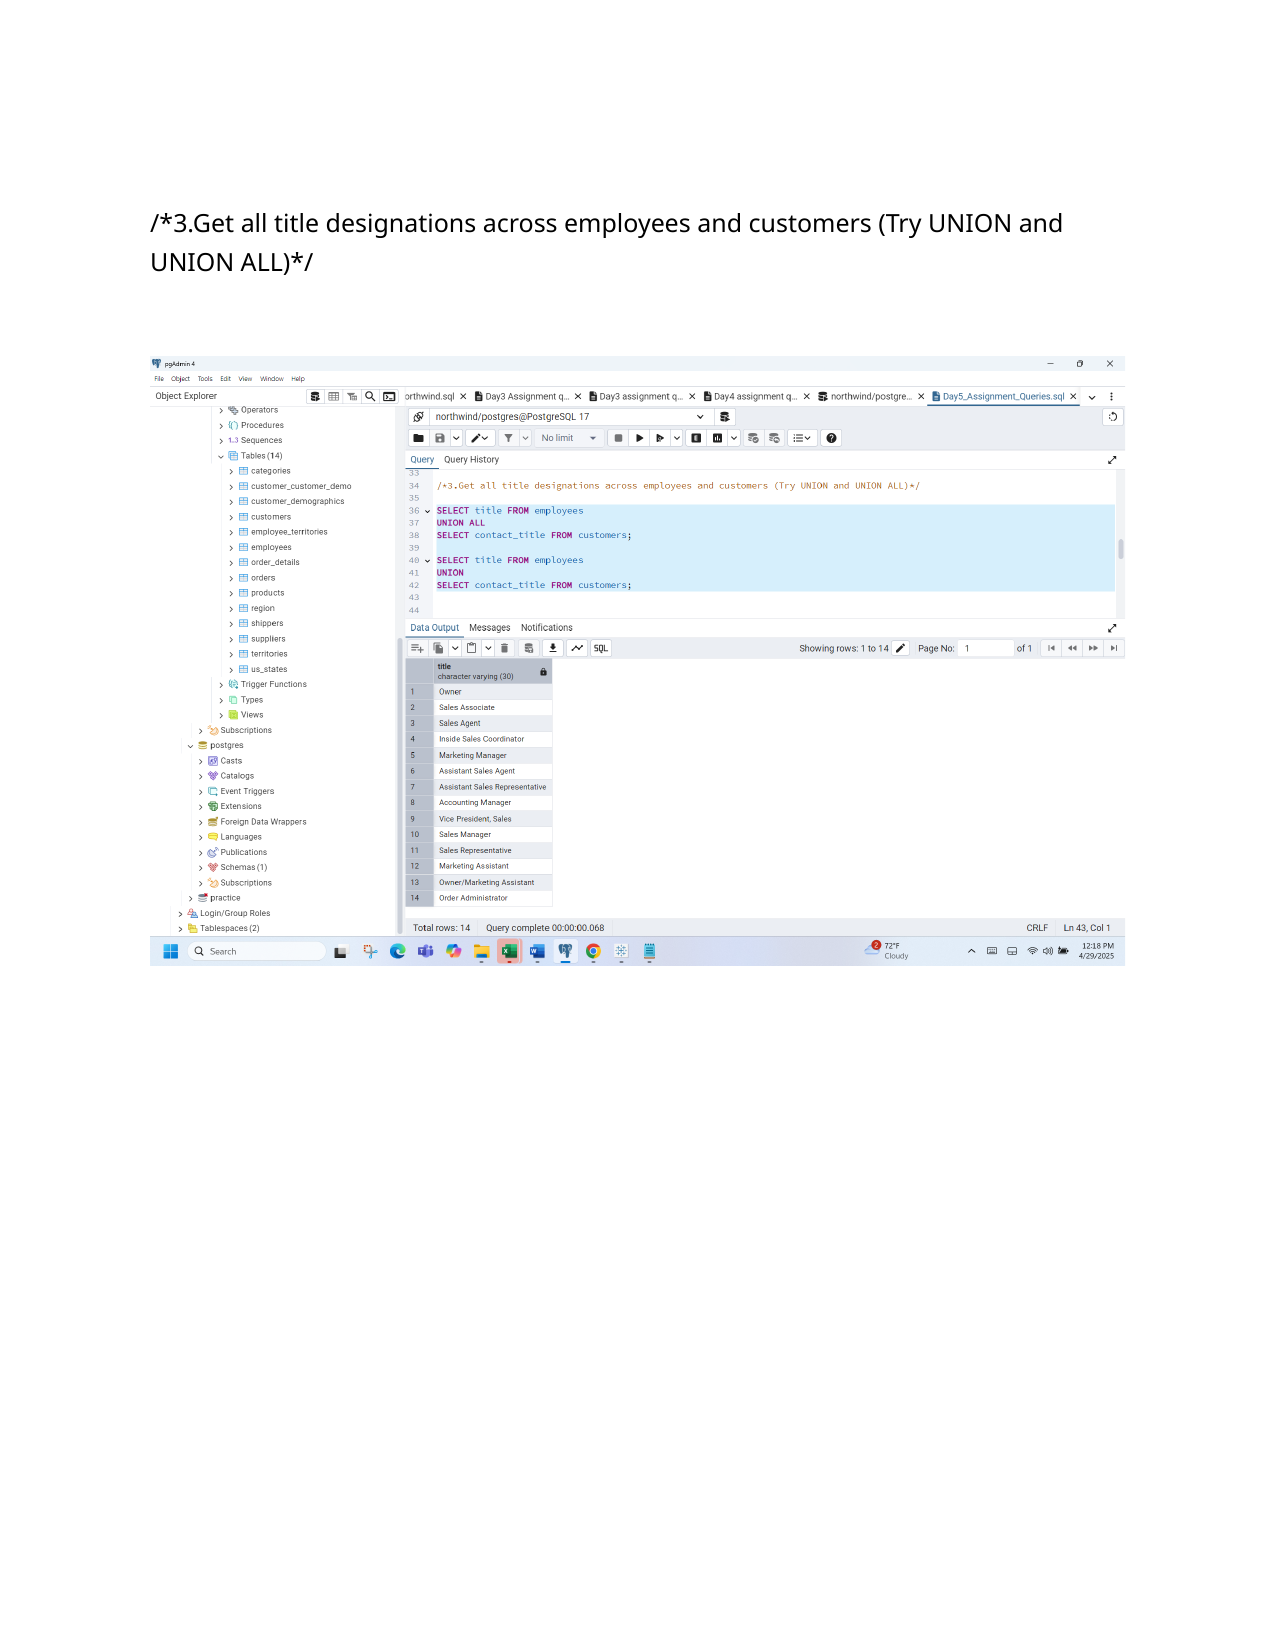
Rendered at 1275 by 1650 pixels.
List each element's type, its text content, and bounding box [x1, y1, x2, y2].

picture [150, 356, 1125, 966]
text /*3.Get all title designations across employees and customers (Try UNION and UNION ALL)*/ [150, 206, 1125, 279]
